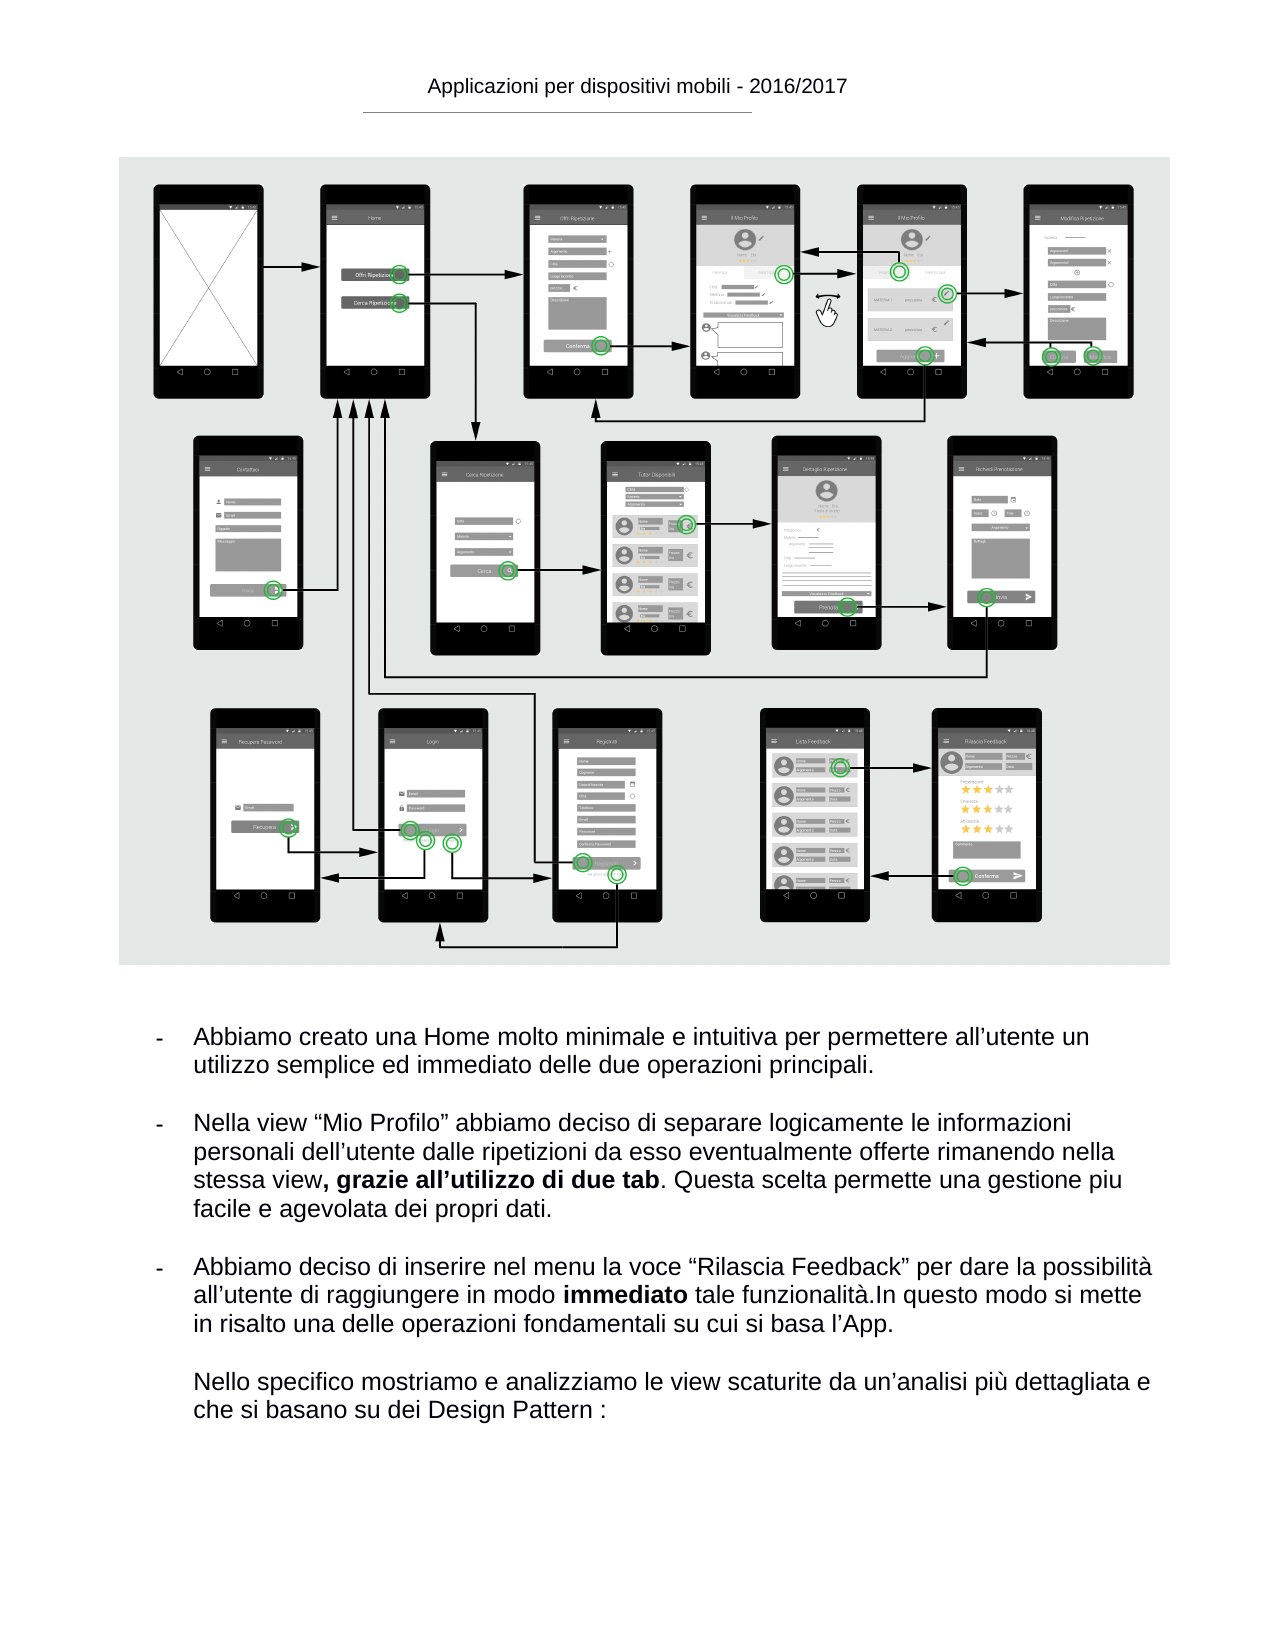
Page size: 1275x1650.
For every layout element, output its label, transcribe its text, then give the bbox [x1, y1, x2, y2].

picture [118, 157, 1170, 965]
list Nella view “Mio Profilo” abbiamo deciso di separare logicamente le informazioni personali dell’utente dalle ripetizioni da esso eventualmente offerte rimanendo nella stessa view, grazie all’utilizzo di due tab. Questa scelta permette una gestione piu facile e agevolata dei propri dati. [156, 1108, 1157, 1223]
list Abbiamo creato una Home molto minimale e intuitiva per permettere all’utente un utilizzo semplice ed immediato delle due operazioni principali. [156, 1022, 1157, 1079]
list Abbiamo deciso di inserire nel menu la voce “Rilascia Feedback” per dare la possibilità all’utente di raggiungere in modo immediato tale funzionalità.In questo modo si mette in risalto una delle operazioni fondamentali su cui si basa l’App. [156, 1252, 1157, 1338]
list Nello specifico mostriamo e analizziamo le view scaturite da un’analisi più dettagliata e che si basano su dei Design Pattern : [193, 1367, 1157, 1424]
